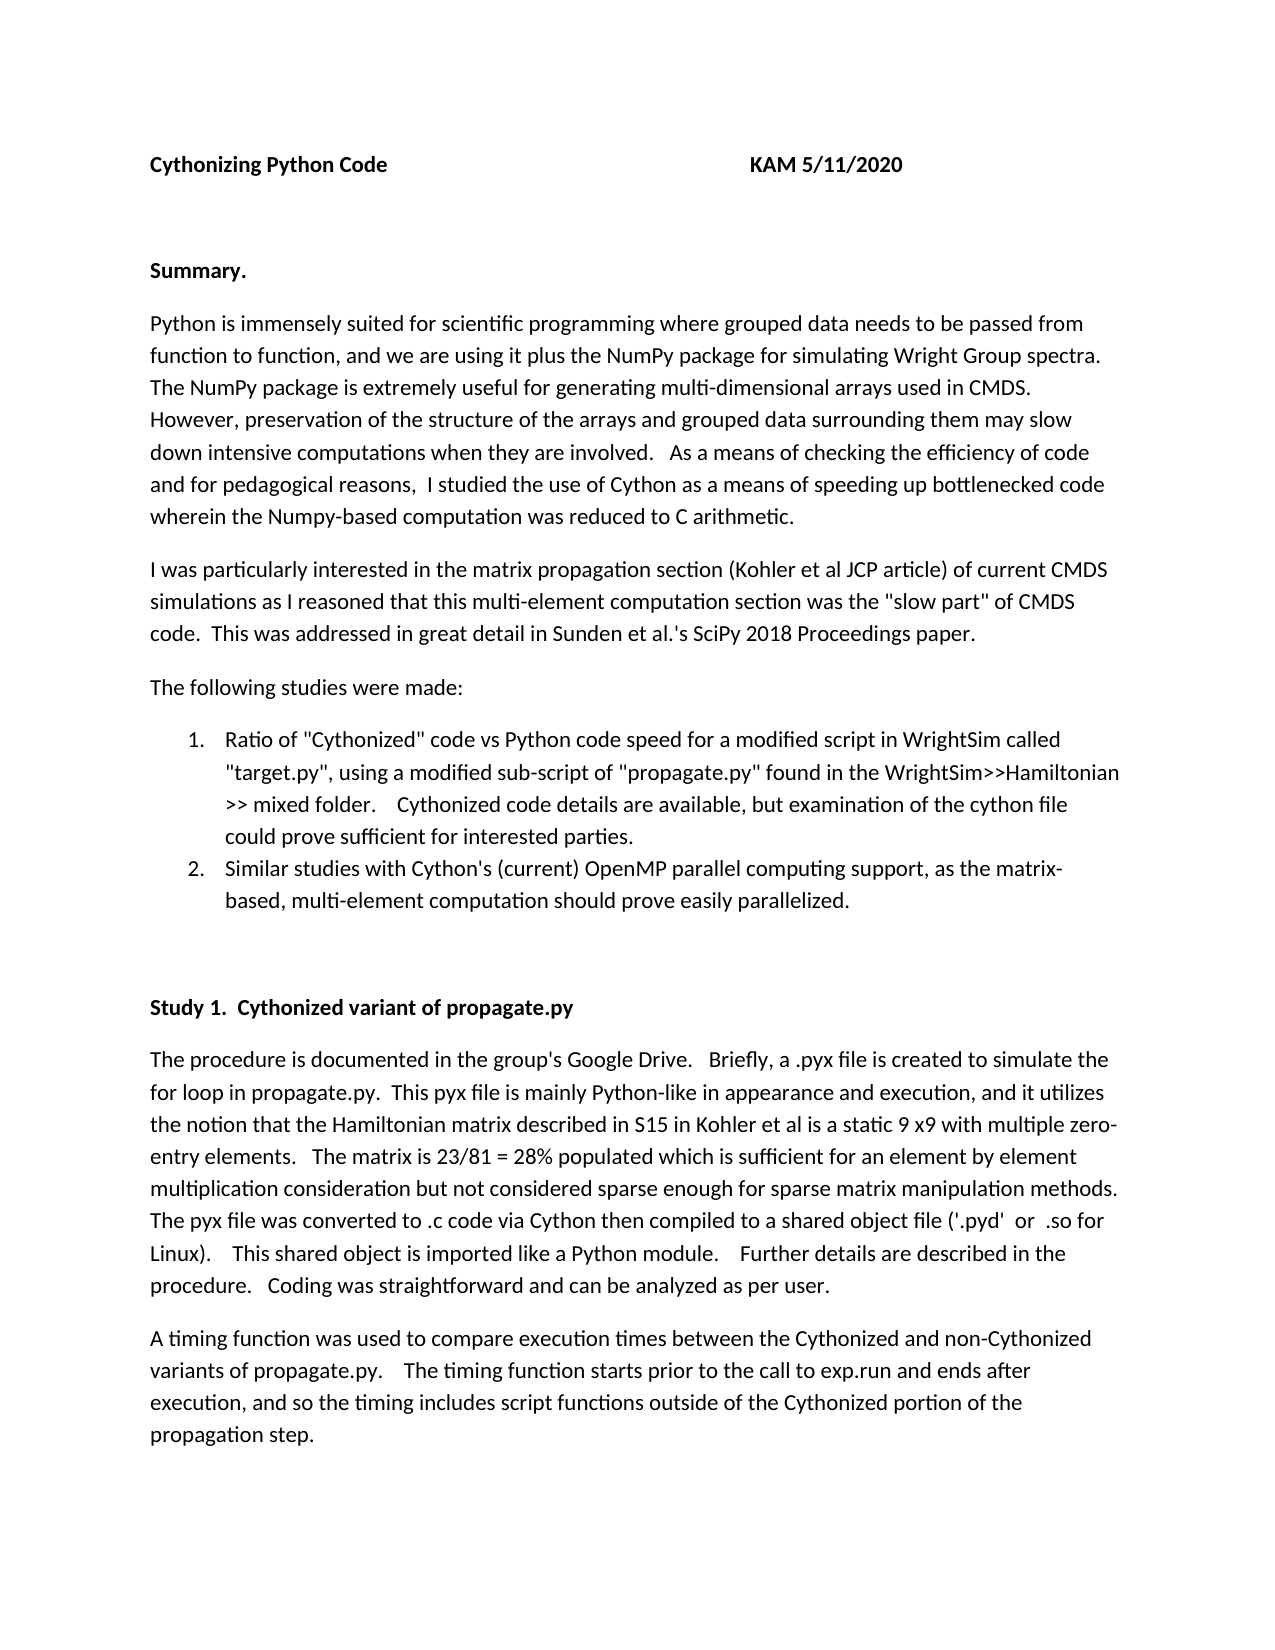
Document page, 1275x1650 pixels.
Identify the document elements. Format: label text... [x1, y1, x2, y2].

text The following studies were made: [150, 673, 1125, 701]
text The procedure is documented in the group's Google Drive. Briefly, a .pyx file is created to simulate the for loop in propagate.py. This pyx file is mainly Python-like in appearance and execution, and it utilizes the notion that the Hamiltonian matrix described in S15 in Kohler et al is a static 9 x9 with multiple zero-entry elements. The matrix is 23/81 = 28% populated which is sufficient for an element by element multiplication consideration but not considered sparse enough for sparse matrix manipulation methods. The pyx file was converted to .c code via Cython then compiled to a shared object file ('.pyd' or .so for Linux). This shared object is imported like a Python module. Further details are described in the procedure. Coding was straightforward and can be analyzed as per user. [150, 1046, 1125, 1299]
list Similar studies with Cython's (current) OpenMP parallel computing support, as the matrix-based, multi-element computation should prove easily parallelized. [187, 854, 1125, 914]
text Summary. [150, 256, 1125, 284]
text Python is immensely suited for scientific programming where grouped data needs to be passed from function to function, and we are using it plus the NumPy package for simulating Wright Group spectra. The NumPy package is extremely useful for generating multi-dimensional arrays used in CMDS. However, preservation of the structure of the arrays and grouped data surrounding them may slow down intensive computations when they are involved. As a means of checking the efficiency of code and for pedagogical reasons, I studied the use of Cython as a means of speeding up bottlenecked code wherein the Numpy-based computation was reduced to C arithmetic. [150, 309, 1125, 530]
text I was particularly interested in the matrix propagation section (Kohler et al JCP article) of current CMDS simulations as I reasoned that this multi-element computation section was the "slow part" of CMDS code. This was addressed in great detail in Sunden et al.'s SciPy 2018 Proceedings paper. [150, 555, 1125, 648]
text A timing function was used to compare execution times between the Cythonized and non-Cythonized variants of propagate.py. The timing function starts prior to the call to exp.run and ends after execution, and so the timing includes script functions outside of the Cythonized portion of the propagation step. [150, 1324, 1125, 1448]
text Study 1. Cythonized variant of propagate.py [150, 993, 1125, 1021]
text Cythonizing Python Code KAM 5/11/2020 [150, 150, 1125, 178]
list Ratio of "Cythonized" code vs Python code speed for a modified script in WrightSim called "target.py", using a modified sub-script of "propagate.py" found in the WrightSim>>Hamiltonian >> mixed folder. Cythonized code details are available, but examination of the cython file could prove sufficient for interested parties. [187, 726, 1125, 850]
